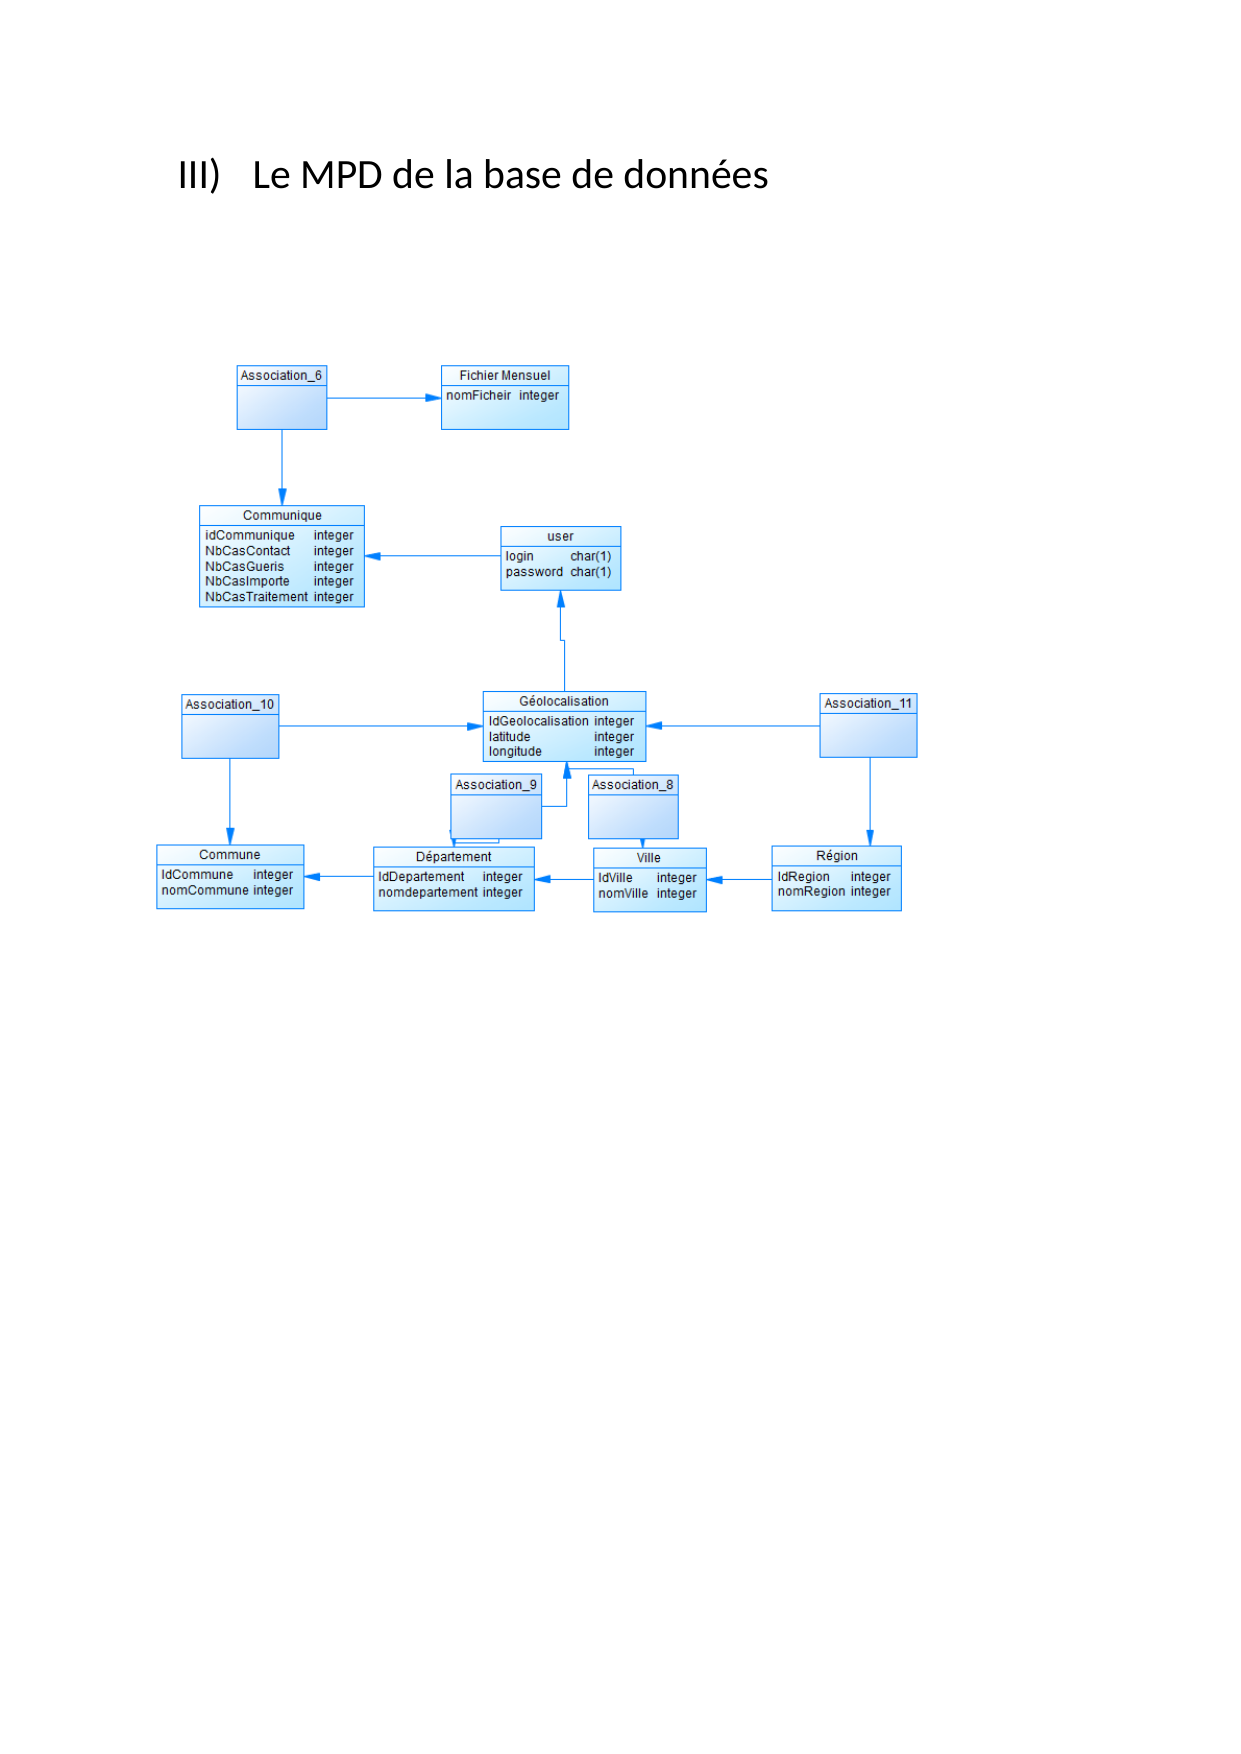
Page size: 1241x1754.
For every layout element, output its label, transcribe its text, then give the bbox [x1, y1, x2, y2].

list Le MPD de la base de données [177, 148, 1093, 198]
